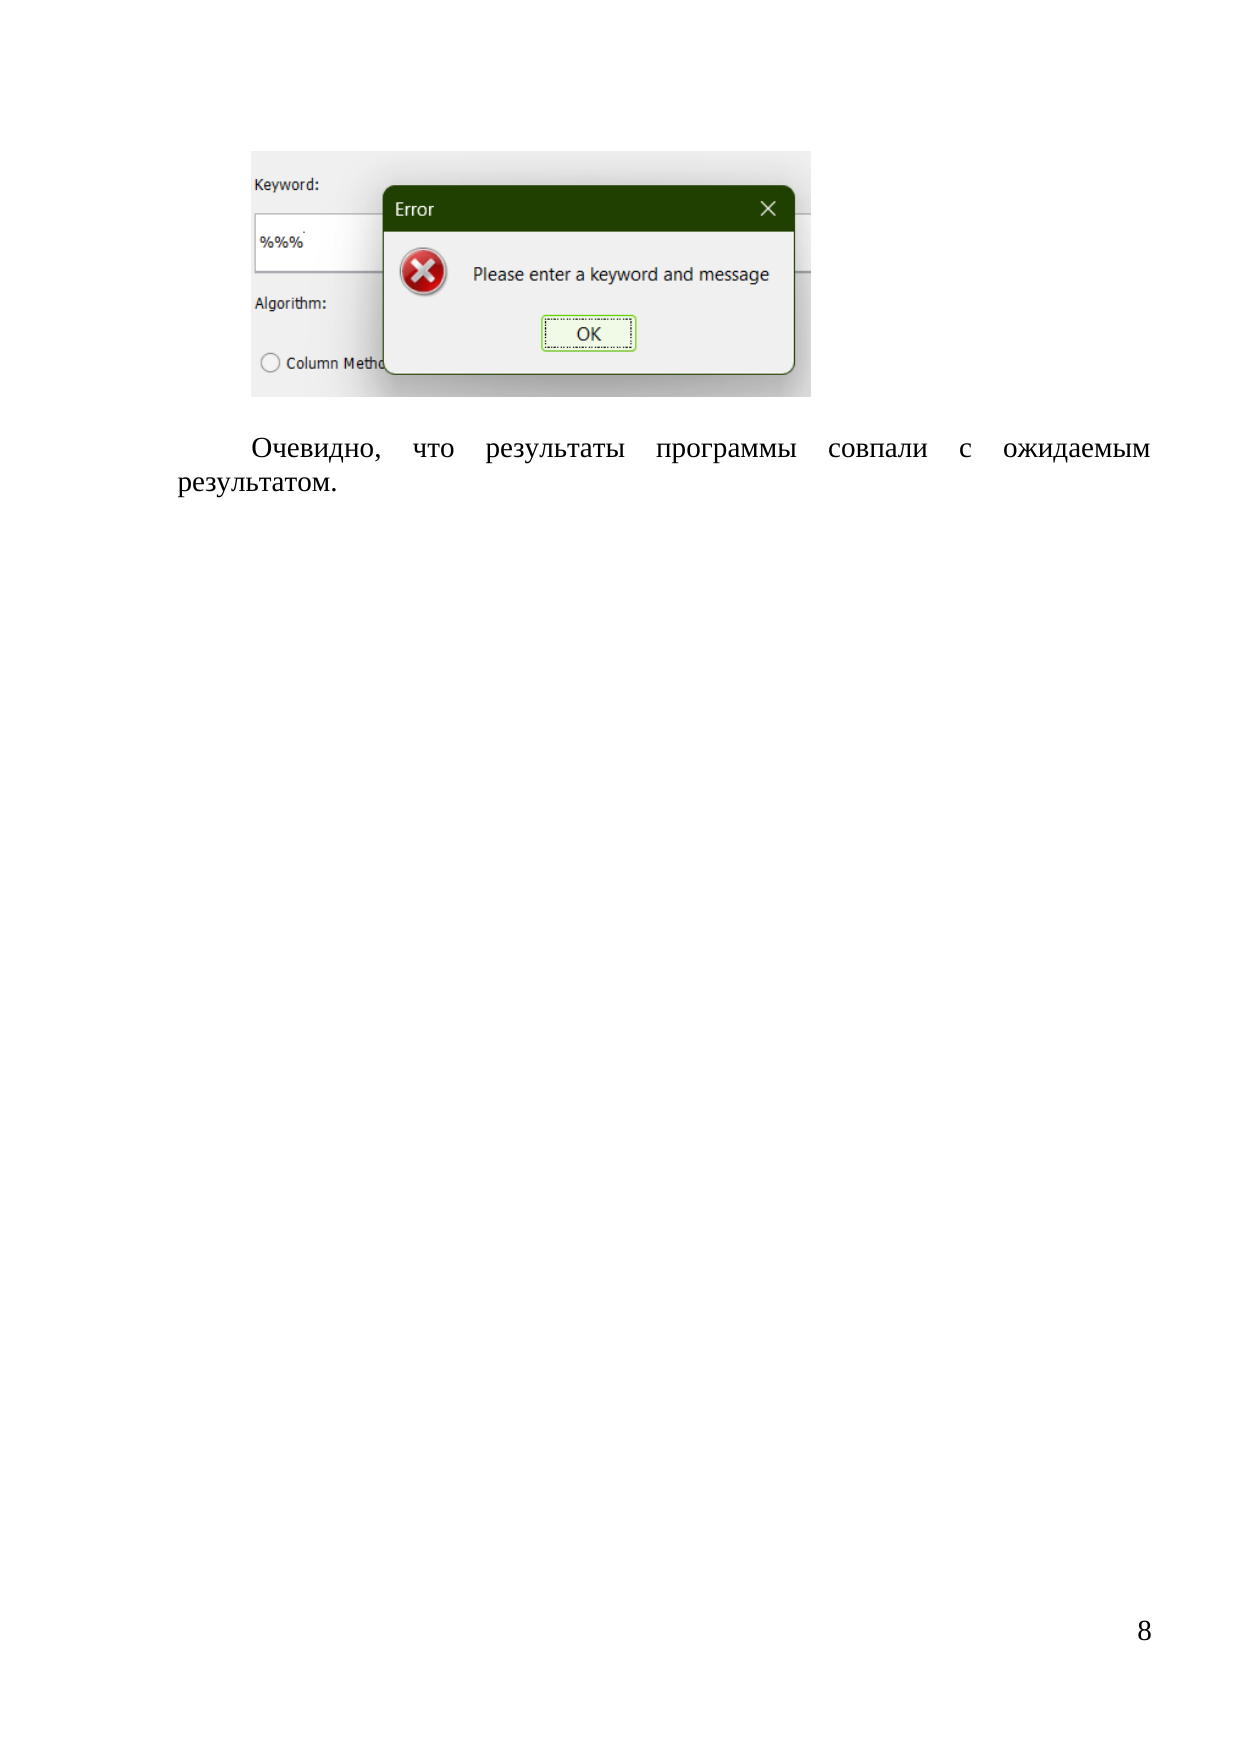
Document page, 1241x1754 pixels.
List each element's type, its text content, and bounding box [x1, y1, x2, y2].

text Очевидно, что результаты программы совпали с ожидаемым результатом. [177, 430, 1152, 497]
picture [251, 151, 811, 397]
